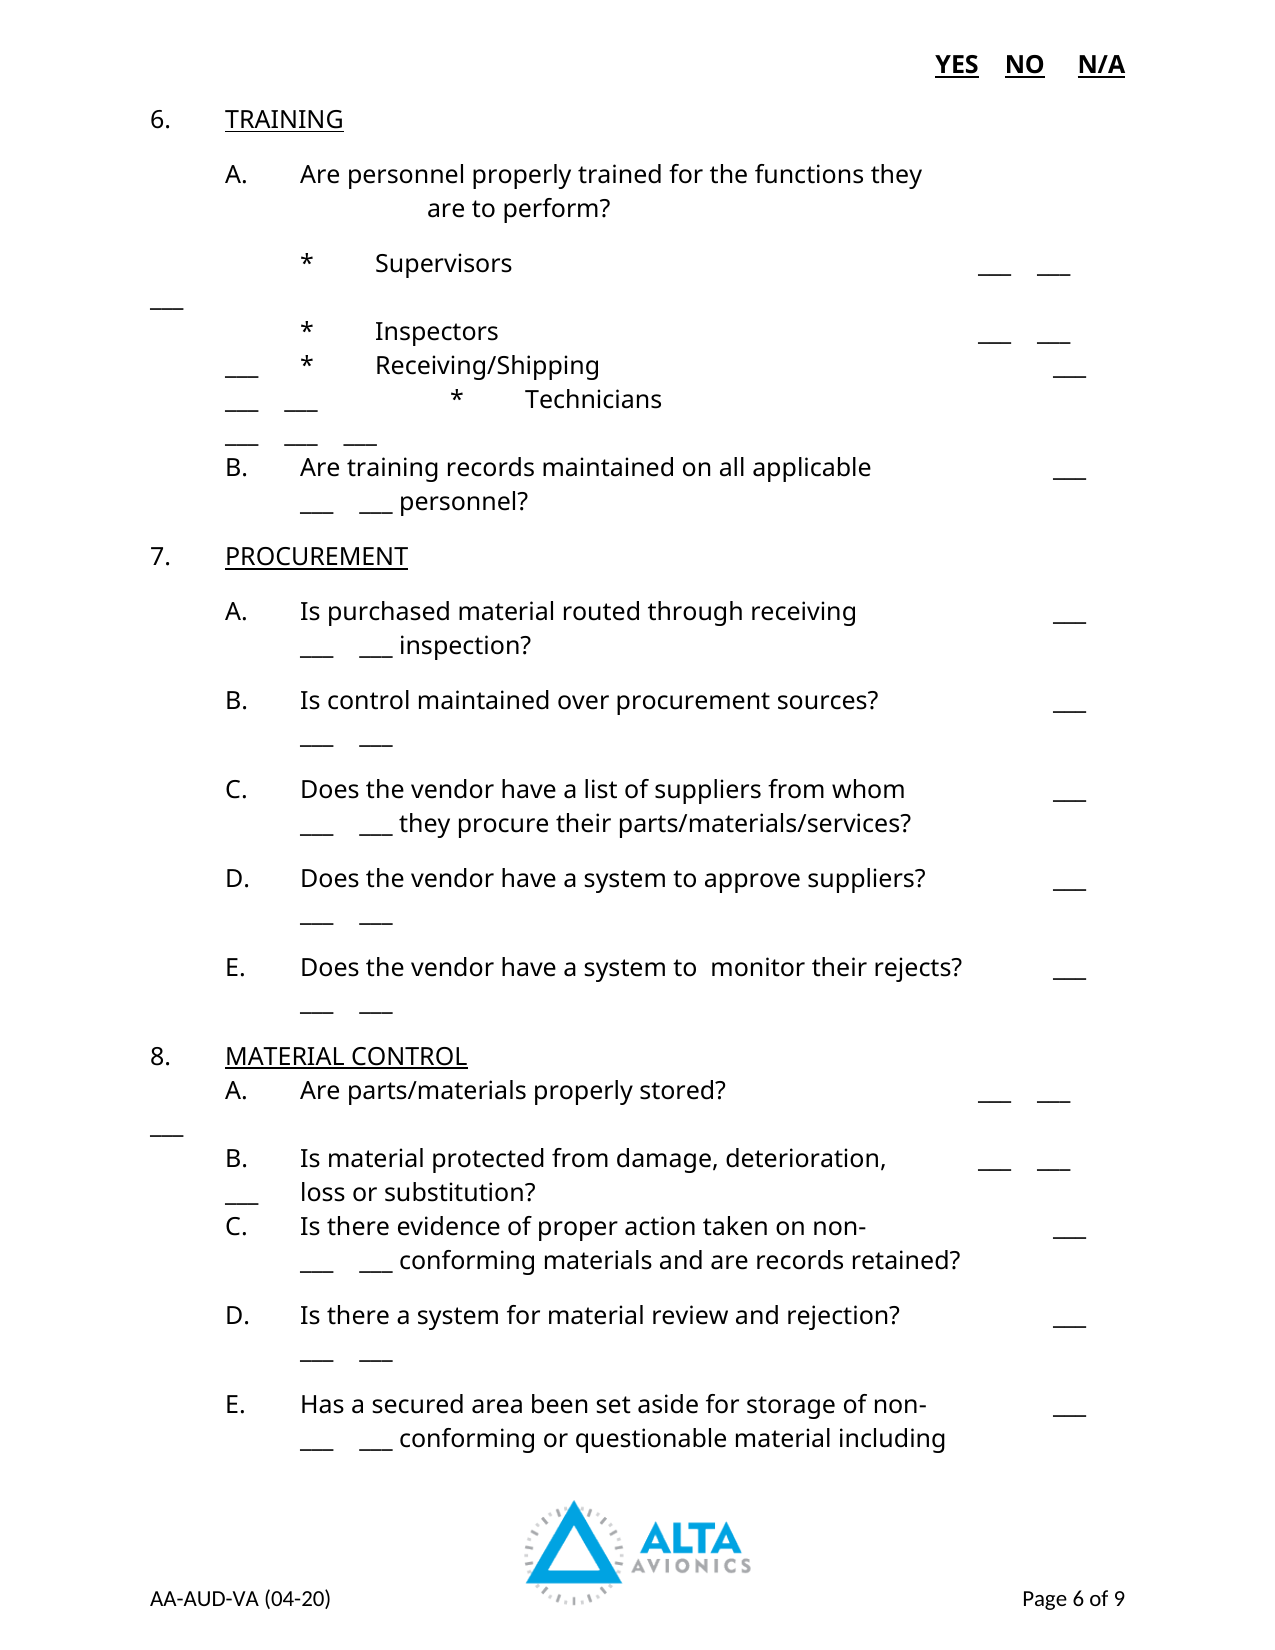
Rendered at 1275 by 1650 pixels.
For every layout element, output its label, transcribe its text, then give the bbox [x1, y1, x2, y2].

text B. Is control maintained over procurement sources? ___ ___ ___ [225, 683, 1125, 751]
text 6. TRAINING [150, 102, 1125, 136]
text D. Is there a system for material review and rejection? ___ ___ ___ [225, 1298, 1125, 1366]
text B. Is material protected from damage, deterioration, ___ ___ ___ loss or substitution? [150, 1141, 1125, 1209]
text C. Is there evidence of proper action taken on non- ___ ___ ___ conforming materials and are records retained? [225, 1209, 1125, 1277]
text A. Are personnel properly trained for the functions they are to perform? [225, 157, 1125, 225]
text E. Does the vendor have a system to monitor their rejects? ___ ___ ___ [225, 950, 1125, 1018]
text A. Is purchased material routed through receiving ___ ___ ___ inspection? [225, 594, 1125, 662]
text B. Are training records maintained on all applicable ___ ___ ___ personnel? [225, 450, 1125, 518]
text A. Are parts/materials properly stored? ___ ___ ___ [150, 1073, 1125, 1141]
text C. Does the vendor have a list of suppliers from whom ___ ___ ___ they procure their parts/materials/services? [225, 772, 1125, 840]
text YES NO N/A [150, 47, 1125, 81]
text * Inspectors ___ ___ ___ * Receiving/Shipping ___ ___ ___ * Technicians ___ ___ ___ [225, 314, 1125, 450]
text 8. MATERIAL CONTROL [150, 1039, 1125, 1073]
text D. Does the vendor have a system to approve suppliers? ___ ___ ___ [225, 861, 1125, 929]
text 7. PROCUREMENT [150, 539, 1125, 573]
picture [522, 1498, 753, 1607]
text * Supervisors ___ ___ ___ [150, 246, 1125, 314]
